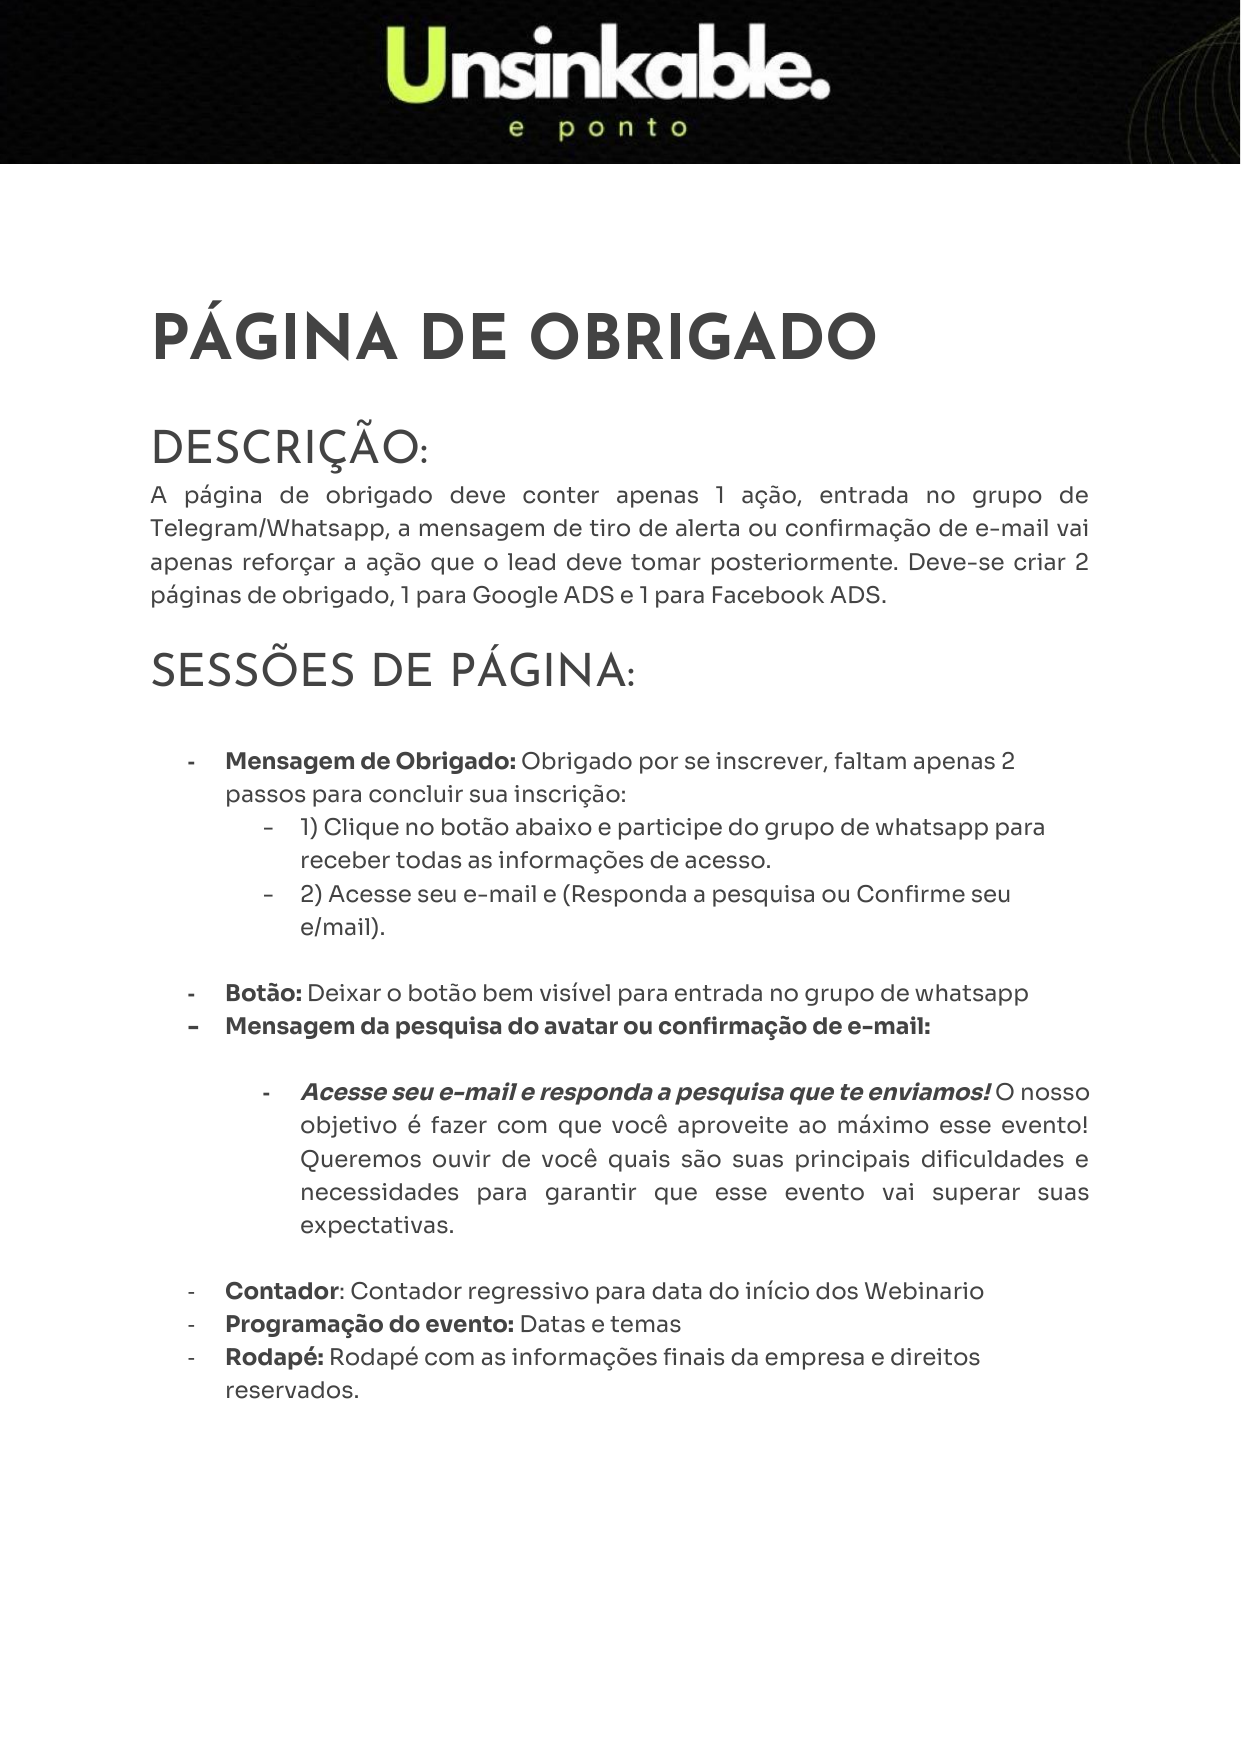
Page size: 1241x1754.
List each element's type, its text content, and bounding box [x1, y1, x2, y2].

list Acesse seu e-mail e responda a pesquisa que te enviamos! O nosso objetivo é fazer com que você aproveite ao máximo esse evento! Queremos ouvir de você quais são suas principais dificuldades e necessidades para garantir que esse evento vai superar suas expectativas. [262, 1079, 1090, 1240]
picture [0, 0, 1241, 164]
text PÁGINA DE OBRIGADO [150, 313, 1090, 375]
list Mensagem de Obrigado: Obrigado por se inscrever, faltam apenas 2 passos para concluir sua inscrição: [187, 747, 1090, 809]
list Contador: Contador regressivo para data do início dos Webinario [187, 1277, 1090, 1306]
list 1) Clique no botão abaixo e participe do grupo de whatsapp para receber todas as informações de acesso. [262, 814, 1090, 876]
list Mensagem da pesquisa do avatar ou confirmação de e-mail: [187, 1012, 1090, 1041]
text SESSÕES DE PÁGINA: [150, 652, 1090, 698]
text DESCRIÇÃO: [150, 429, 1090, 474]
list Programação do evento: Datas e temas [187, 1311, 1090, 1339]
list Botão: Deixar o botão bem visível para entrada no grupo de whatsapp [187, 979, 1090, 1008]
list Rodapé: Rodapé com as informações finais da empresa e direitos reservados. [187, 1344, 1090, 1406]
text A página de obrigado deve conter apenas 1 ação, entrada no grupo de Telegram/Whatsapp, a mensagem de tiro de alerta ou confirmação de e-mail vai apenas reforçar a ação que o lead deve tomar posteriormente. Deve-se criar 2 páginas de obrigado, 1 para Google ADS e 1 para Facebook ADS. [150, 481, 1090, 610]
list 2) Acesse seu e-mail e (Responda a pesquisa ou Confirme seu e/mail). [262, 880, 1090, 942]
